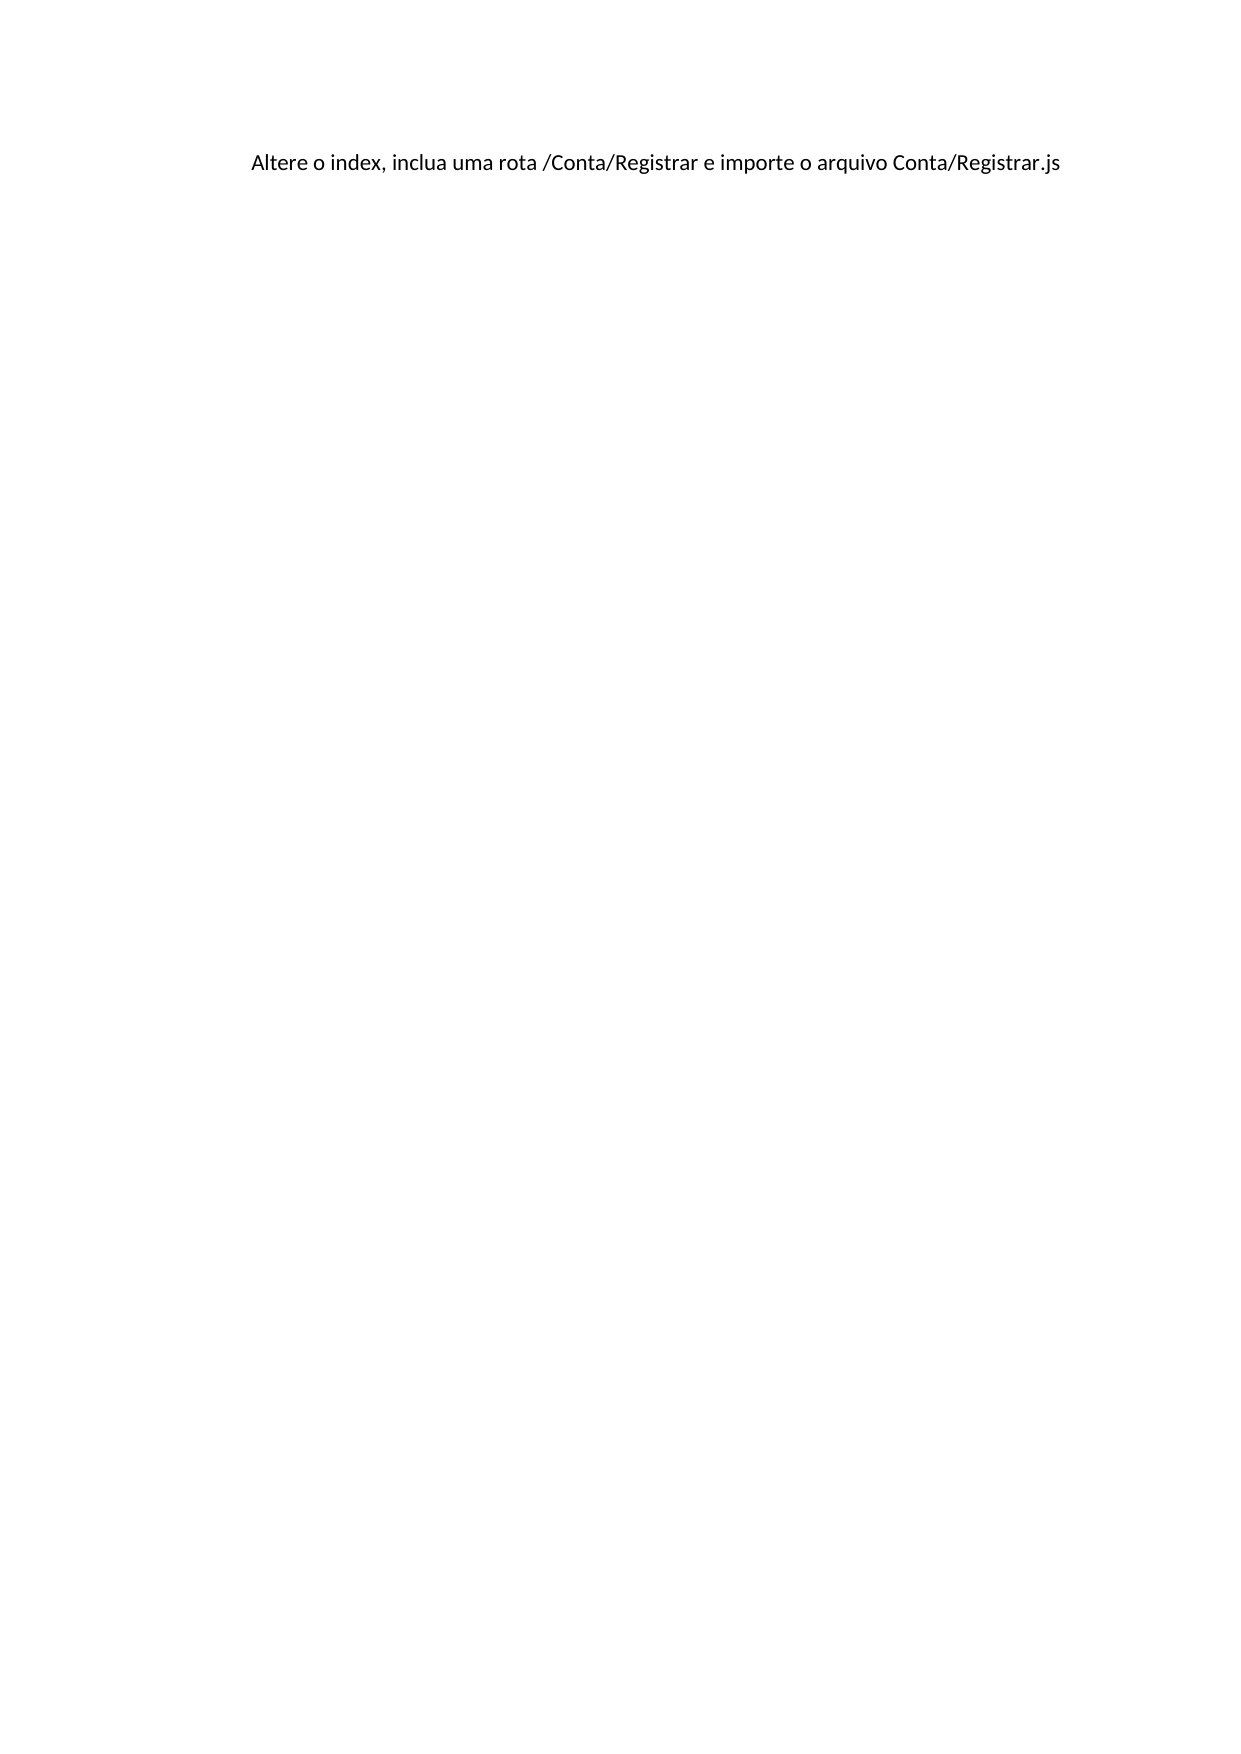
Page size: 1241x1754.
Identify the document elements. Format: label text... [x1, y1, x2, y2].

text Altere o index, inclua uma rota /Conta/Registrar e importe o arquivo Conta/Registrar.js [177, 148, 1063, 176]
